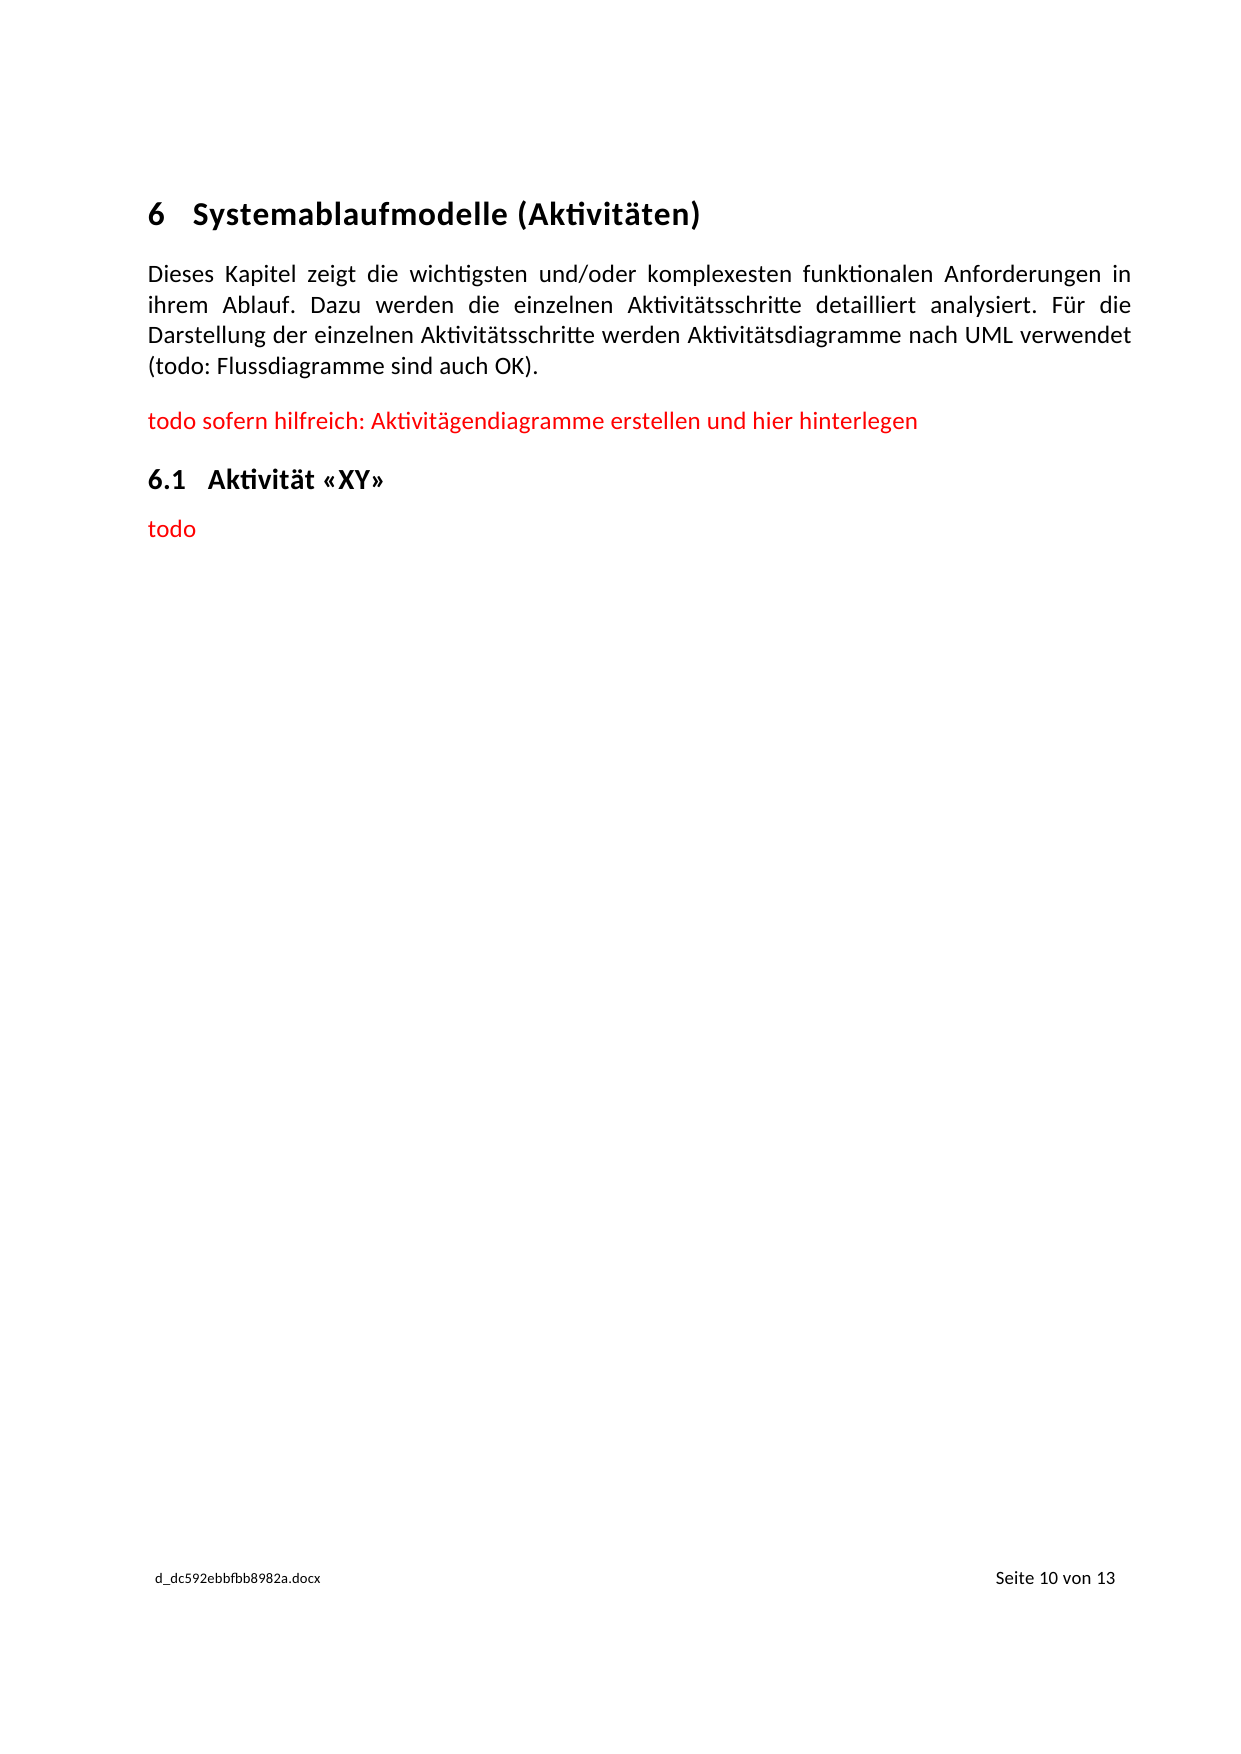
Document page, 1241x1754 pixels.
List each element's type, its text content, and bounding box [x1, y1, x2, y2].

text Dieses Kapitel zeigt die wichtigsten und/oder komplexesten funktionalen Anforderungen in ihrem Ablauf. Dazu werden die einzelnen Aktivitätsschritte detailliert analysiert. Für die Darstellung der einzelnen Aktivitätsschritte werden Aktivitätsdiagramme nach UML verwendet (todo: Flussdiagramme sind auch OK). [148, 258, 1134, 380]
subtitle Systemablaufmodelle (Aktivitäten) [148, 192, 1134, 233]
subtitle Aktivität «XY» [148, 461, 1134, 496]
text todo [148, 513, 1134, 544]
text todo sofern hilfreich: Aktivitägendiagramme erstellen und hier hinterlegen [148, 405, 1134, 436]
